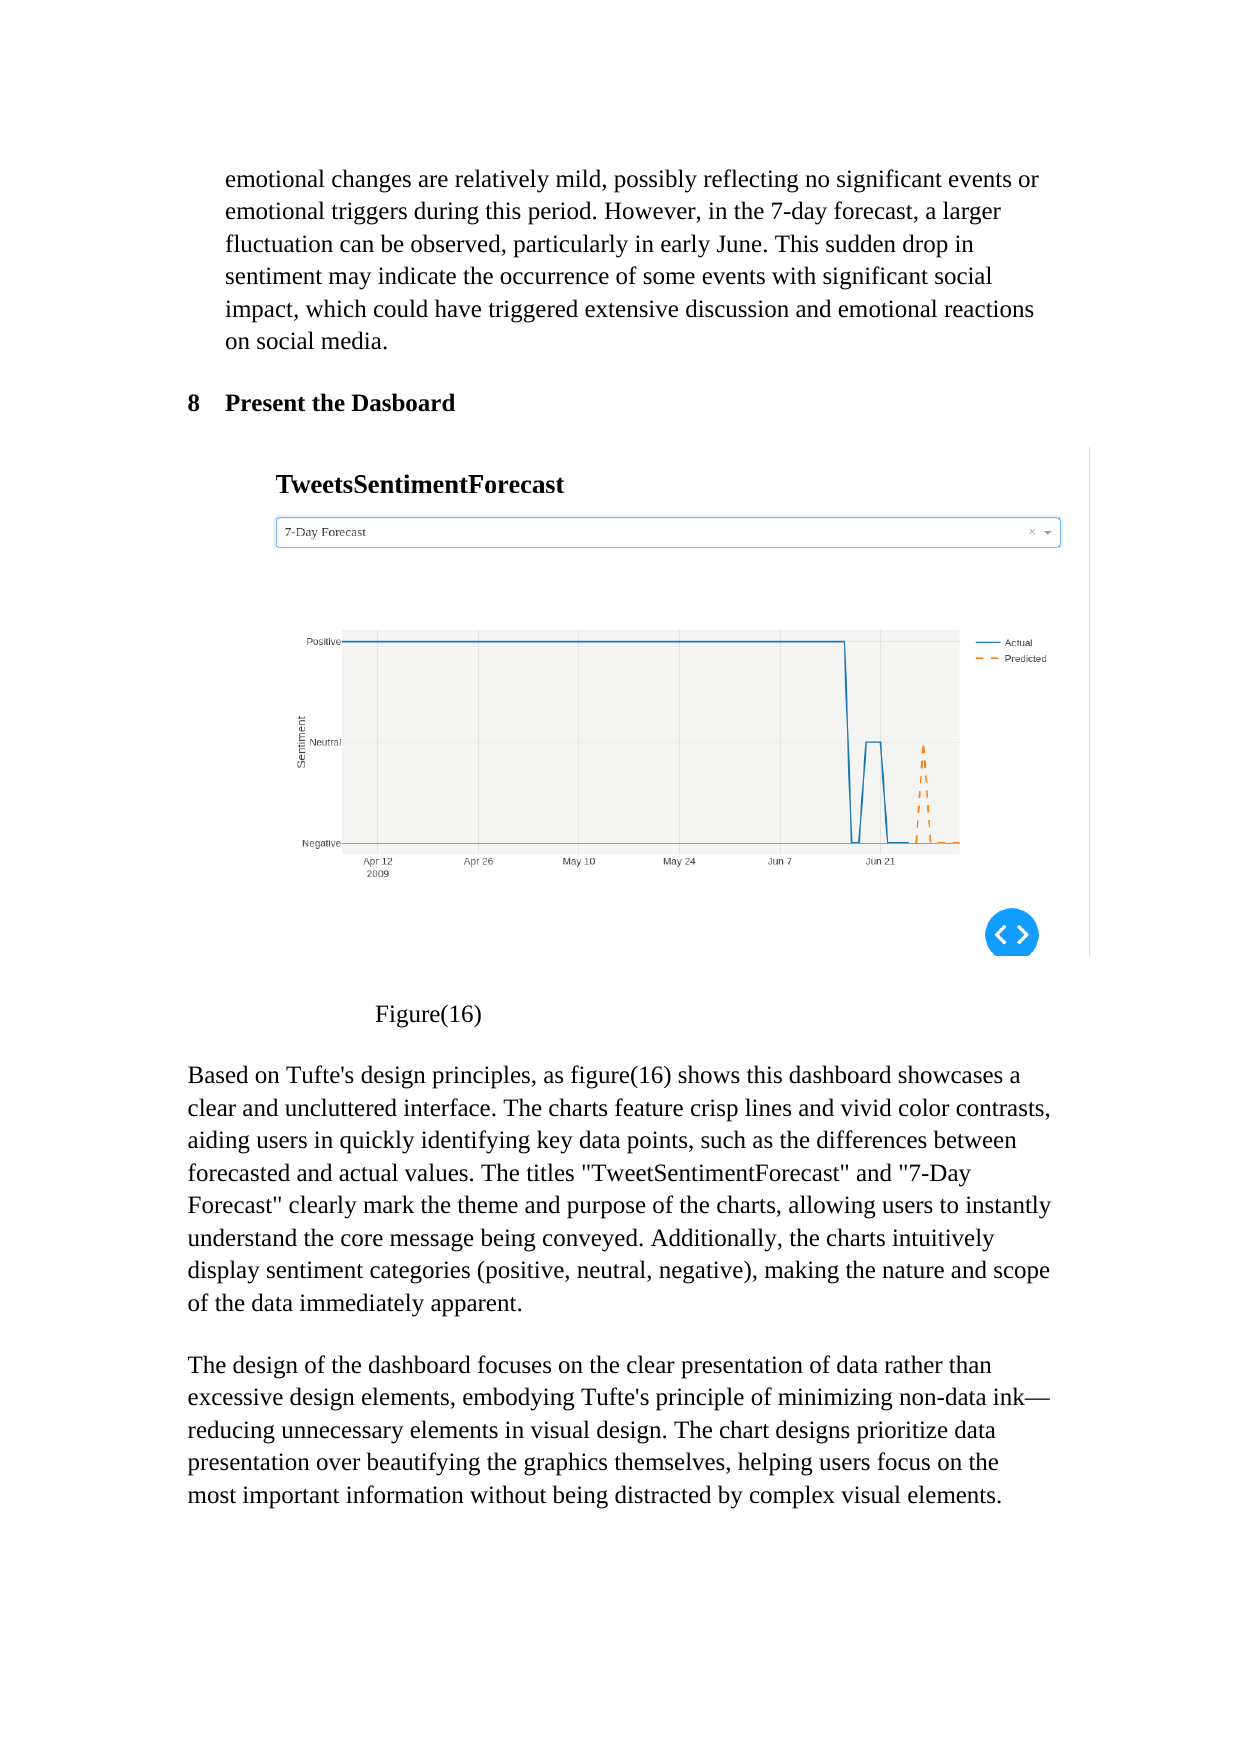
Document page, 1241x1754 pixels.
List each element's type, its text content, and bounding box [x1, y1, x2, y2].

text Based on Tufte's design principles, as figure(16) shows this dashboard showcases a clear and uncluttered interface. The charts feature crisp lines and vivid color contrasts, aiding users in quickly identifying key data points, such as the differences between forecasted and actual values. The titles "TweetSentimentForecast" and "7-Day Forecast" clearly mark the theme and purpose of the charts, allowing users to instantly understand the core message being conveyed. Additionally, the charts intuitively display sentiment categories (positive, neutral, negative), making the nature and scope of the data immediately apparent. [187, 1059, 1053, 1319]
text The design of the dashboard focuses on the clear presentation of data rather than excessive design elements, embodying Tufte's principle of minimizing non-data ink—reducing unnecessary elements in visual design. The chart designs prioritize data presentation over beautifying the graphics themselves, helping users focus on the most important information without being distracted by complex visual elements. [187, 1348, 1053, 1510]
text Figure(16) [225, 997, 1053, 1029]
picture [225, 447, 1091, 956]
list Present the Dasboard [187, 386, 1053, 419]
